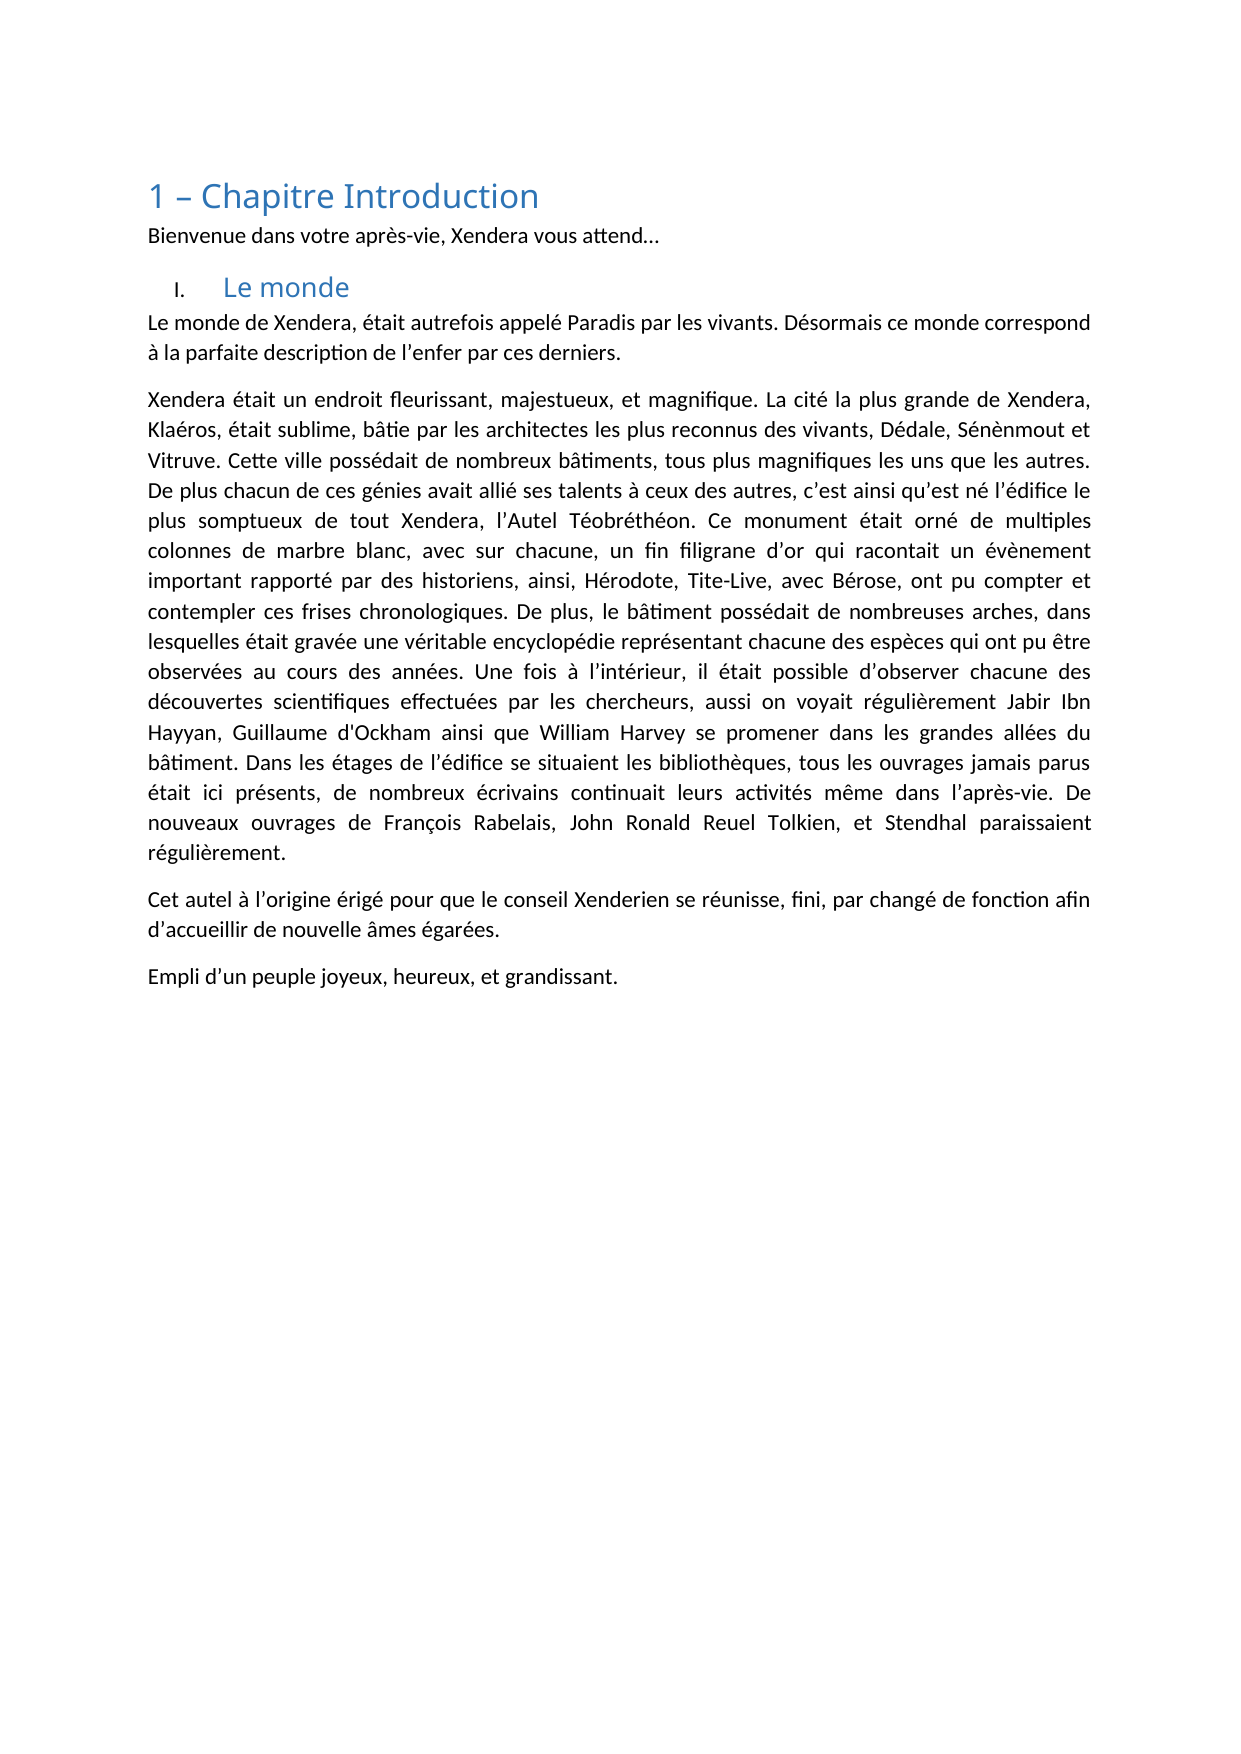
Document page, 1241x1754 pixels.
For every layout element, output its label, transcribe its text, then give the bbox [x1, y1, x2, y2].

text Xendera était un endroit fleurissant, majestueux, et magnifique. La cité la plus grande de Xendera, Klaéros, était sublime, bâtie par les architectes les plus reconnus des vivants, Dédale, Sénènmout et Vitruve. Cette ville possédait de nombreux bâtiments, tous plus magnifiques les uns que les autres. De plus chacun de ces génies avait allié ses talents à ceux des autres, c’est ainsi qu’est né l’édifice le plus somptueux de tout Xendera, l’Autel Téobréthéon. Ce monument était orné de multiples colonnes de marbre blanc, avec sur chacune, un fin filigrane d’or qui racontait un évènement important rapporté par des historiens, ainsi, Hérodote, Tite-Live, avec Bérose, ont pu compter et contempler ces frises chronologiques. De plus, le bâtiment possédait de nombreuses arches, dans lesquelles était gravée une véritable encyclopédie représentant chacune des espèces qui ont pu être observées au cours des années. Une fois à l’intérieur, il était possible d’observer chacune des découvertes scientifiques effectuées par les chercheurs, aussi on voyait régulièrement Jabir Ibn Hayyan, Guillaume d'Ockham ainsi que William Harvey se promener dans les grandes allées du bâtiment. Dans les étages de l’édifice se situaient les bibliothèques, tous les ouvrages jamais parus était ici présents, de nombreux écrivains continuait leurs activités même dans l’après-vie. De nouveaux ouvrages de François Rabelais, John Ronald Reuel Tolkien, et Stendhal paraissaient régulièrement. [148, 385, 1093, 866]
text Cet autel à l’origine érigé pour que le conseil Xenderien se réunisse, fini, par changé de fonction afin d’accueillir de nouvelle âmes égarées. [148, 885, 1093, 943]
text Bienvenue dans votre après-vie, Xendera vous attend… [148, 222, 1093, 249]
text Le monde de Xendera, était autrefois appelé Paradis par les vivants. Désormais ce monde correspond à la parfaite description de l’enfer par ces derniers. [148, 308, 1093, 366]
text Empli d’un peuple joyeux, heureux, et grandissant. [148, 962, 1093, 990]
subtitle 1 – Chapitre Introduction [148, 173, 1093, 218]
subtitle Le monde [185, 268, 1093, 305]
